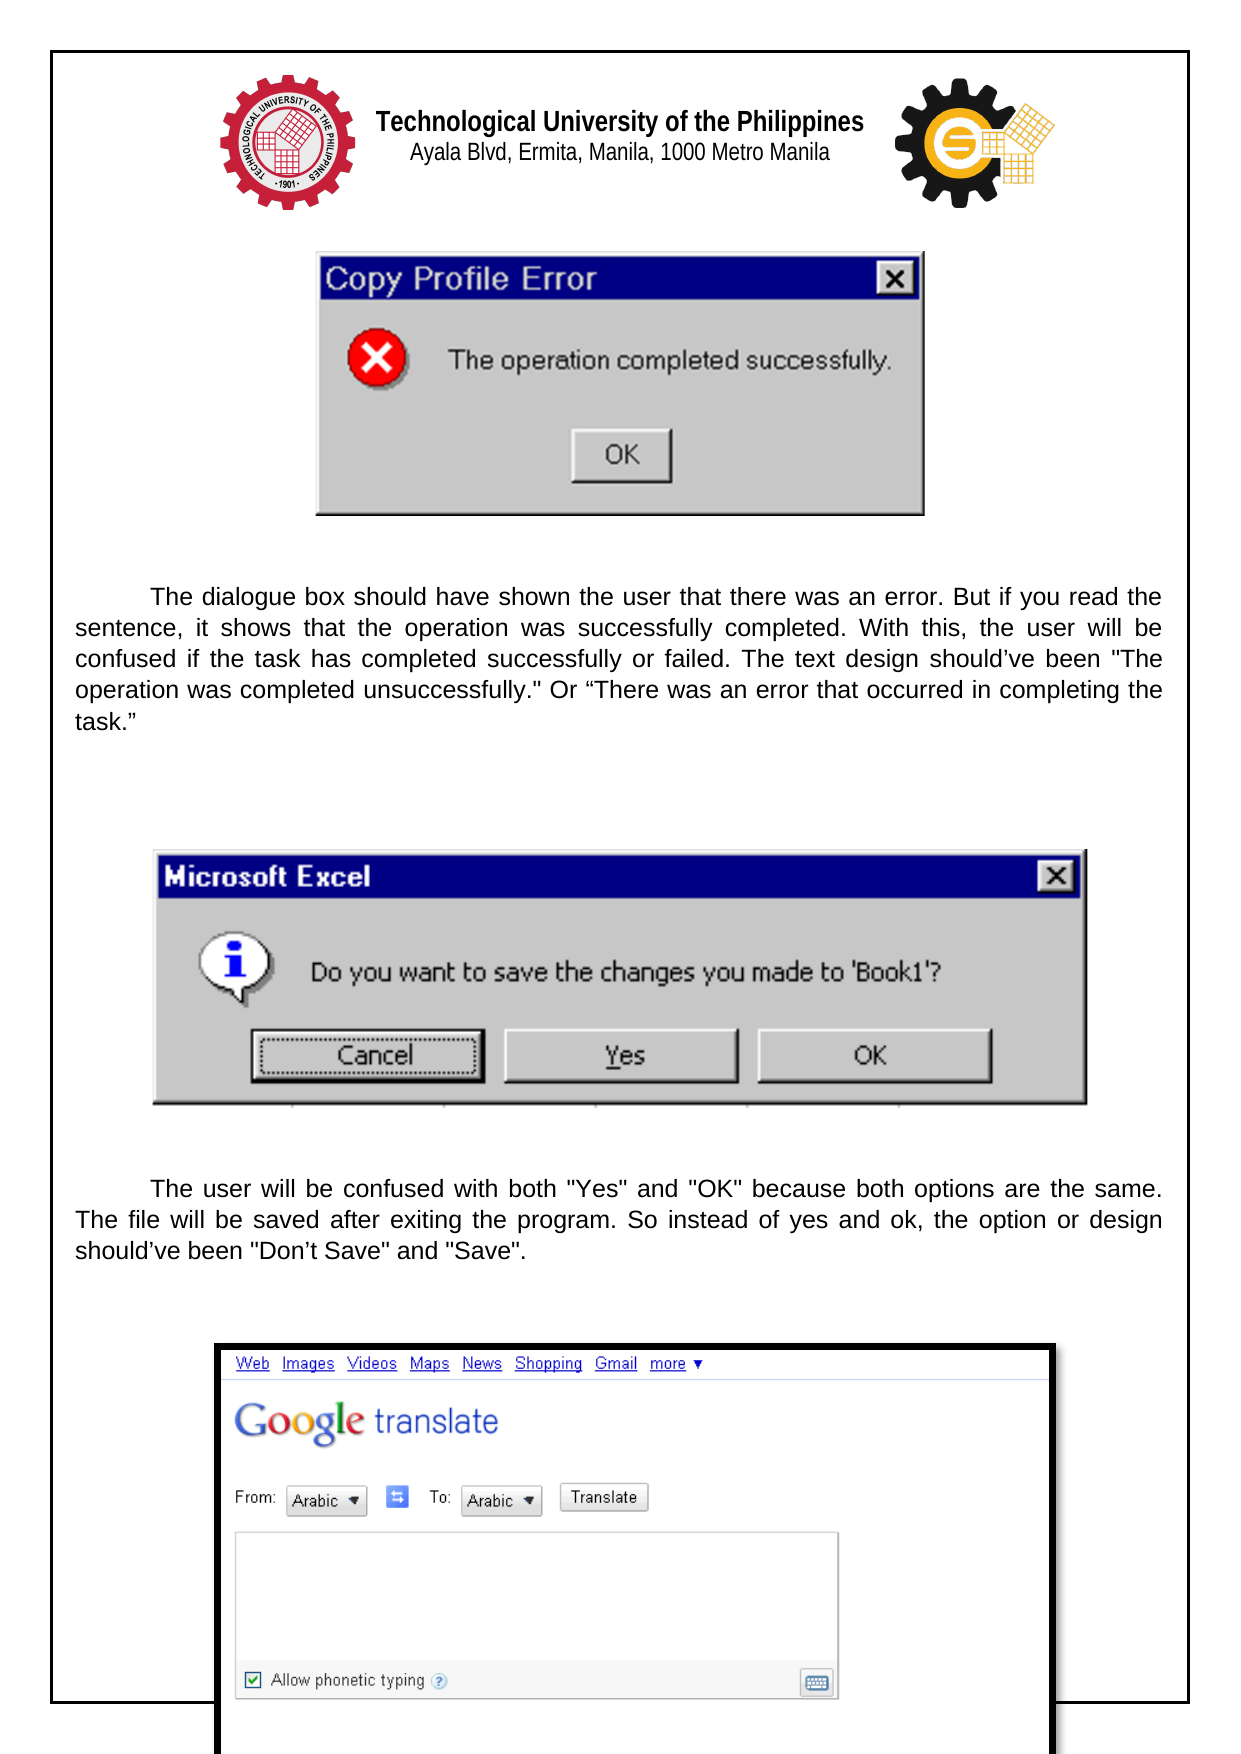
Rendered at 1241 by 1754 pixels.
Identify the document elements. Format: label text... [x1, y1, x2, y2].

picture [152, 849, 1088, 1108]
picture [220, 75, 356, 210]
text The dialogue box should have shown the user that there was an error. But if you read the sentence, it shows that the operation was successfully completed. With this, the user will be confused if the task has completed successfully or failed. The text design should’ve been "The operation was completed unsuccessfully." Or “There was an error that occurred in completing the task.” [75, 582, 1165, 735]
picture [889, 75, 1056, 211]
picture [315, 251, 925, 516]
text The user will be confused with both "Yes" and "OK" because both options are the same. The file will be saved after exiting the program. So instead of yes and ok, the option or design should’ve been "Don’t Save" and "Save". [75, 1174, 1165, 1265]
picture [221, 1350, 1049, 1754]
